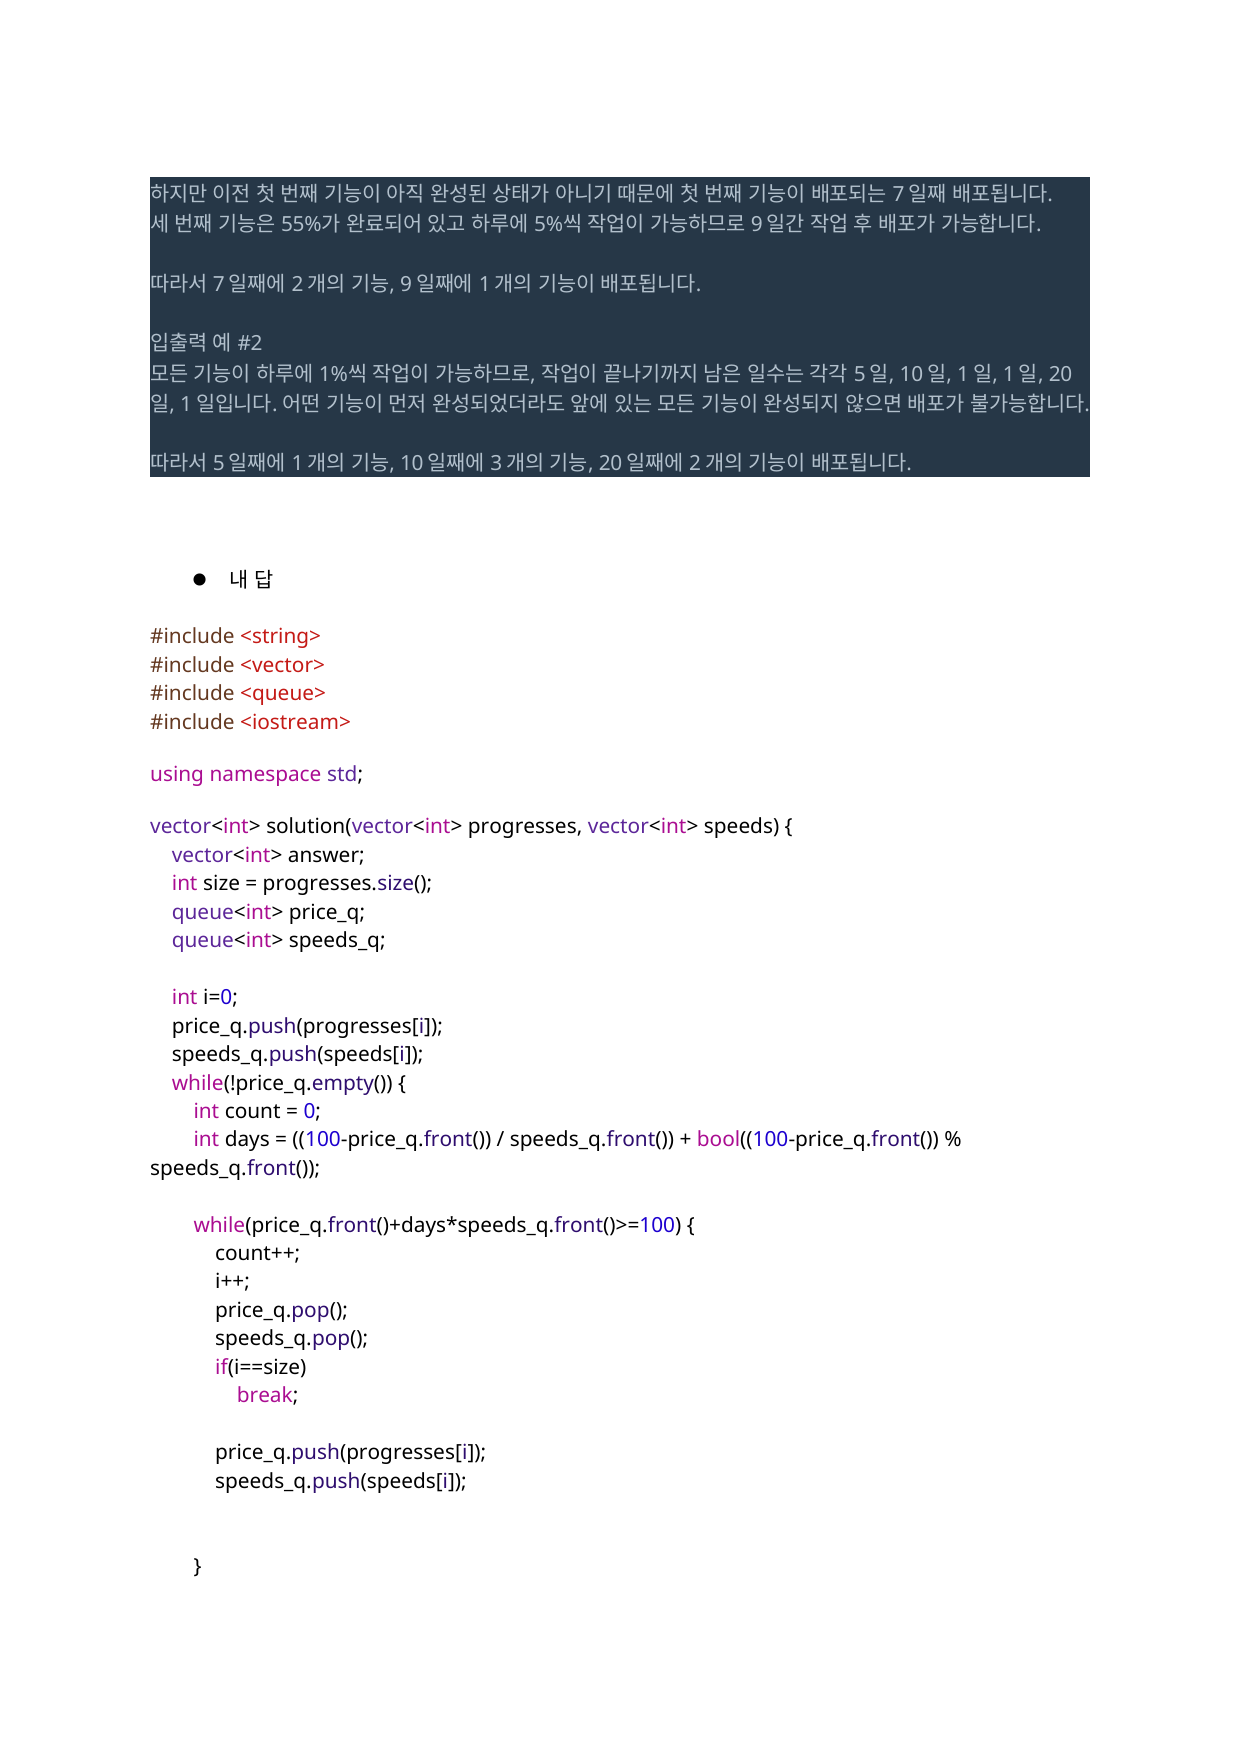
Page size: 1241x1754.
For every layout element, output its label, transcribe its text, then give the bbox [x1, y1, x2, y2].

text #include <iostream> [150, 707, 1090, 735]
text int size = progresses.size(); [150, 868, 1090, 897]
text price_q.push(progresses[i]); [150, 1437, 1090, 1466]
text speeds_q.pop(); [150, 1323, 1090, 1352]
text queue<int> price_q; [150, 897, 1090, 925]
text 따라서 7일째에 2개의 기능, 9일째에 1개의 기능이 배포됩니다. [150, 267, 1090, 297]
text int days = ((100-price_q.front()) / speeds_q.front()) + bool((100-price_q.front()) % speeds_q.front()); [150, 1124, 1090, 1181]
text count++; [150, 1238, 1090, 1267]
text break; [150, 1380, 1090, 1409]
text #include <queue> [150, 678, 1090, 707]
text price_q.push(progresses[i]); [150, 1011, 1090, 1039]
text speeds_q.push(speeds[i]); [150, 1039, 1090, 1068]
text using namespace std; [150, 759, 1090, 788]
list 내 답 [192, 563, 1090, 593]
text while(price_q.front()+days*speeds_q.front()>=100) { [150, 1210, 1090, 1238]
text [150, 177, 1090, 238]
text speeds_q.push(speeds[i]); [150, 1466, 1090, 1494]
text queue<int> speeds_q; [150, 925, 1090, 954]
text while(!price_q.empty()) { [150, 1068, 1090, 1096]
text 따라서 5일째에 1개의 기능, 10일째에 3개의 기능, 20일째에 2개의 기능이 배포됩니다. [150, 447, 1090, 477]
text #include <string> [150, 622, 1090, 650]
text 입출력 예 #2 모든 기능이 하루에 1%씩 작업이 가능하므로, 작업이 끝나기까지 남은 일수는 각각 5일, 10일, 1일, 1일, 20일, 1일입니다. 어떤 기능이 먼저 완성되었더라도 앞에 있는 모든 기능이 완성되지 않으면 배포가 불가능합니다. [150, 326, 1090, 417]
text vector<int> answer; [150, 840, 1090, 868]
text i++; [150, 1267, 1090, 1295]
text vector<int> solution(vector<int> progresses, vector<int> speeds) { [150, 812, 1090, 840]
text } [150, 1551, 1090, 1579]
text int count = 0; [150, 1096, 1090, 1124]
text if(i==size) [150, 1352, 1090, 1380]
text #include <vector> [150, 650, 1090, 678]
text price_q.pop(); [150, 1295, 1090, 1323]
text int i=0; [150, 982, 1090, 1011]
